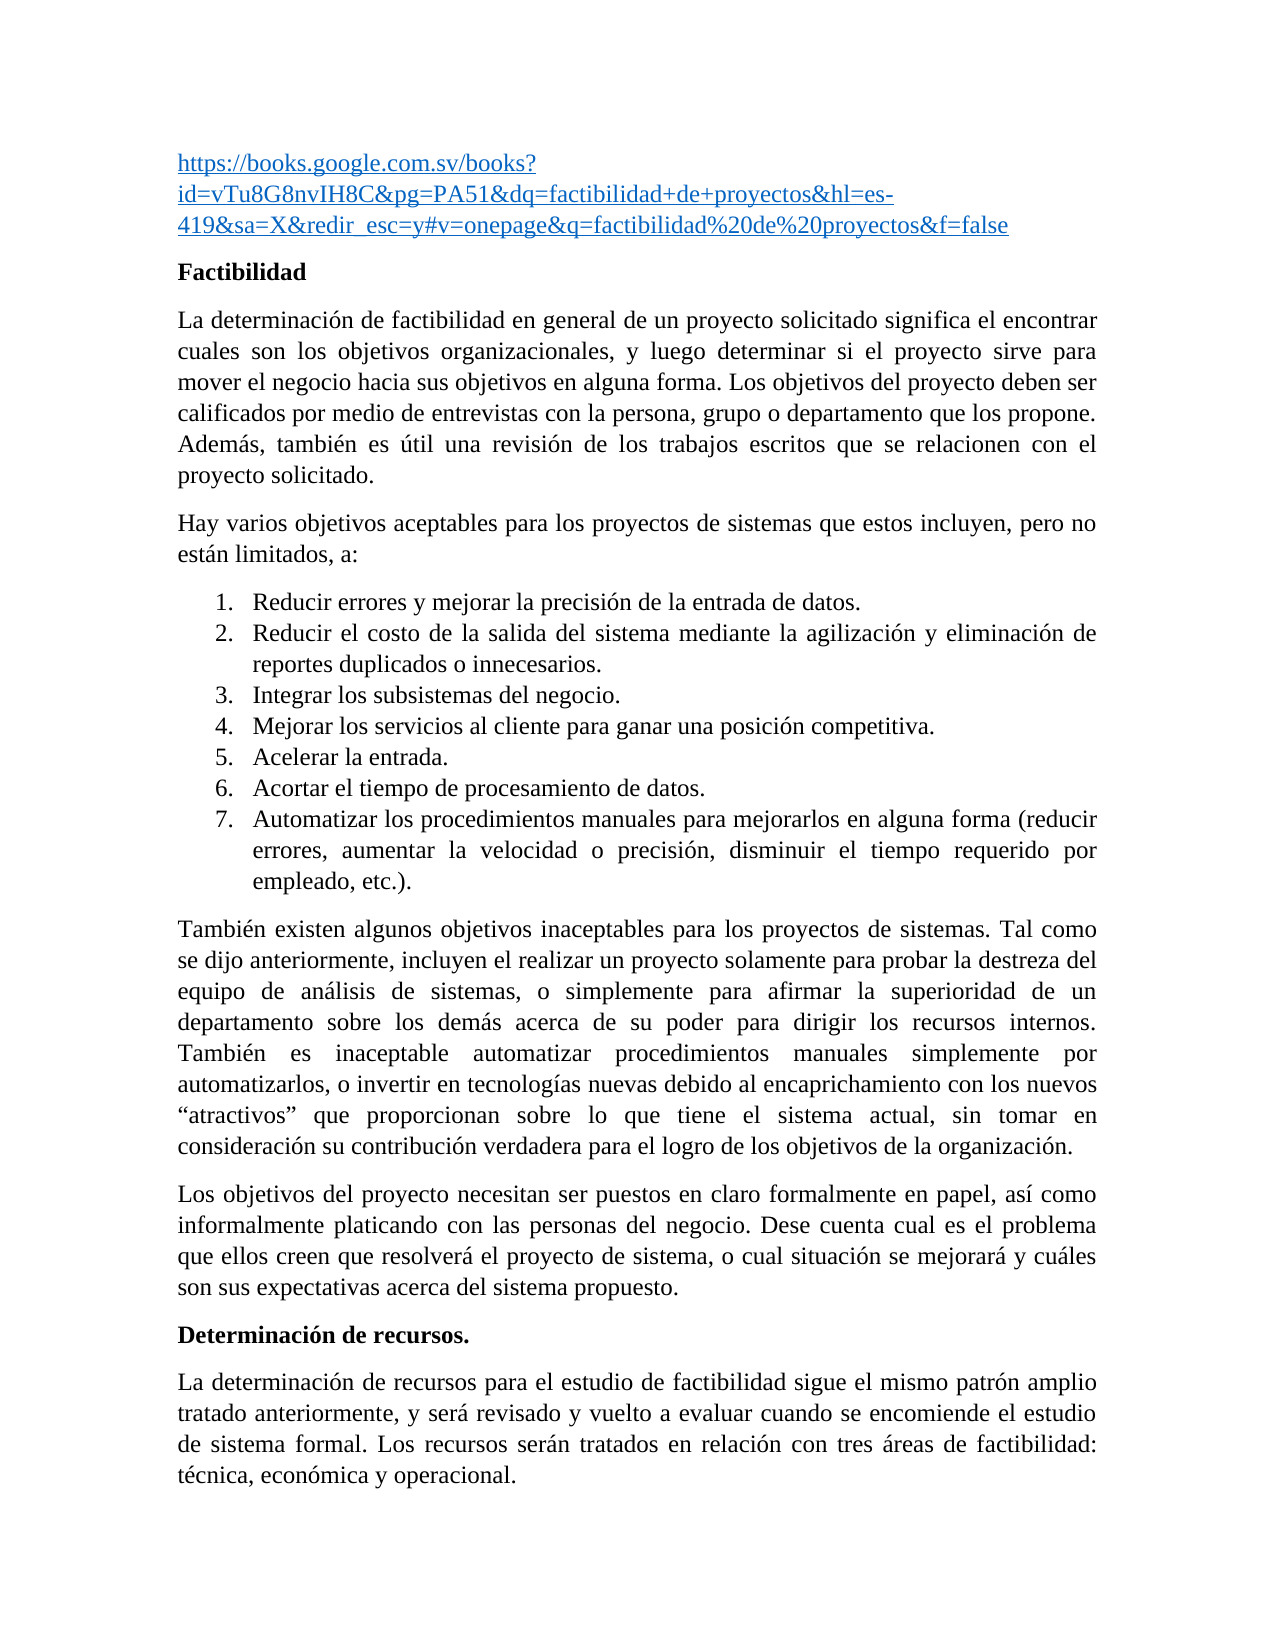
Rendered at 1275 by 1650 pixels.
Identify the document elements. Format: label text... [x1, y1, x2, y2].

text Hay varios objetivos aceptables para los proyectos de sistemas que estos incluyen, pero no están limitados, a: [177, 508, 1098, 568]
list Integrar los subsistemas del negocio. [215, 680, 1098, 709]
text La determinación de factibilidad en general de un proyecto solicitado significa el encontrar cuales son los objetivos organizacionales, y luego determinar si el proyecto sirve para mover el negocio hacia sus objetivos en alguna forma. Los objetivos del proyecto deben ser calificados por medio de entrevistas con la persona, grupo o departamento que los propone. Además, también es útil una revisión de los trabajos escritos que se relacionen con el proyecto solicitado. [177, 305, 1098, 489]
list Automatizar los procedimientos manuales para mejorarlos en alguna forma (reducir errores, aumentar la velocidad o precisión, disminuir el tiempo requerido por empleado, etc.). [215, 804, 1098, 895]
list Reducir el costo de la salida del sistema mediante la agilización y eliminación de reportes duplicados o innecesarios. [215, 618, 1098, 678]
list Mejorar los servicios al cliente para ganar una posición competitiva. [215, 711, 1098, 740]
list Reducir errores y mejorar la precisión de la entrada de datos. [215, 587, 1098, 616]
text Factibilidad [177, 257, 1098, 286]
text También existen algunos objetivos inaceptables para los proyectos de sistemas. Tal como se dijo anteriormente, incluyen el realizar un proyecto solamente para probar la destreza del equipo de análisis de sistemas, o simplemente para afirmar la superioridad de un departamento sobre los demás acerca de su poder para dirigir los recursos internos. También es inaceptable automatizar procedimientos manuales simplemente por automatizarlos, o invertir en tecnologías nuevas debido al encaprichamiento con los nuevos “atractivos” que proporcionan sobre lo que tiene el sistema actual, sin tomar en consideración su contribución verdadera para el logro de los objetivos de la organización. [177, 914, 1098, 1160]
text Determinación de recursos. [177, 1320, 1098, 1348]
list Acelerar la entrada. [215, 742, 1098, 771]
text Los objetivos del proyecto necesitan ser puestos en claro formalmente en papel, así como informalmente platicando con las personas del negocio. Dese cuenta cual es el problema que ellos creen que resolverá el proyecto de sistema, o cual situación se mejorará y cuáles son sus expectativas acerca del sistema propuesto. [177, 1179, 1098, 1301]
text La determinación de recursos para el estudio de factibilidad sigue el mismo patrón amplio tratado anteriormente, y será revisado y vuelto a evaluar cuando se encomiende el estudio de sistema formal. Los recursos serán tratados en relación con tres áreas de factibilidad: técnica, económica y operacional. [177, 1367, 1098, 1489]
list Acortar el tiempo de procesamiento de datos. [215, 773, 1098, 802]
text https://books.google.com.sv/books?id=vTu8G8nvIH8C&pg=PA51&dq=factibilidad+de+proyectos&hl=es-419&sa=X&redir_esc=y#v=onepage&q=factibilidad%20de%20proyectos&f=false [177, 148, 1098, 238]
